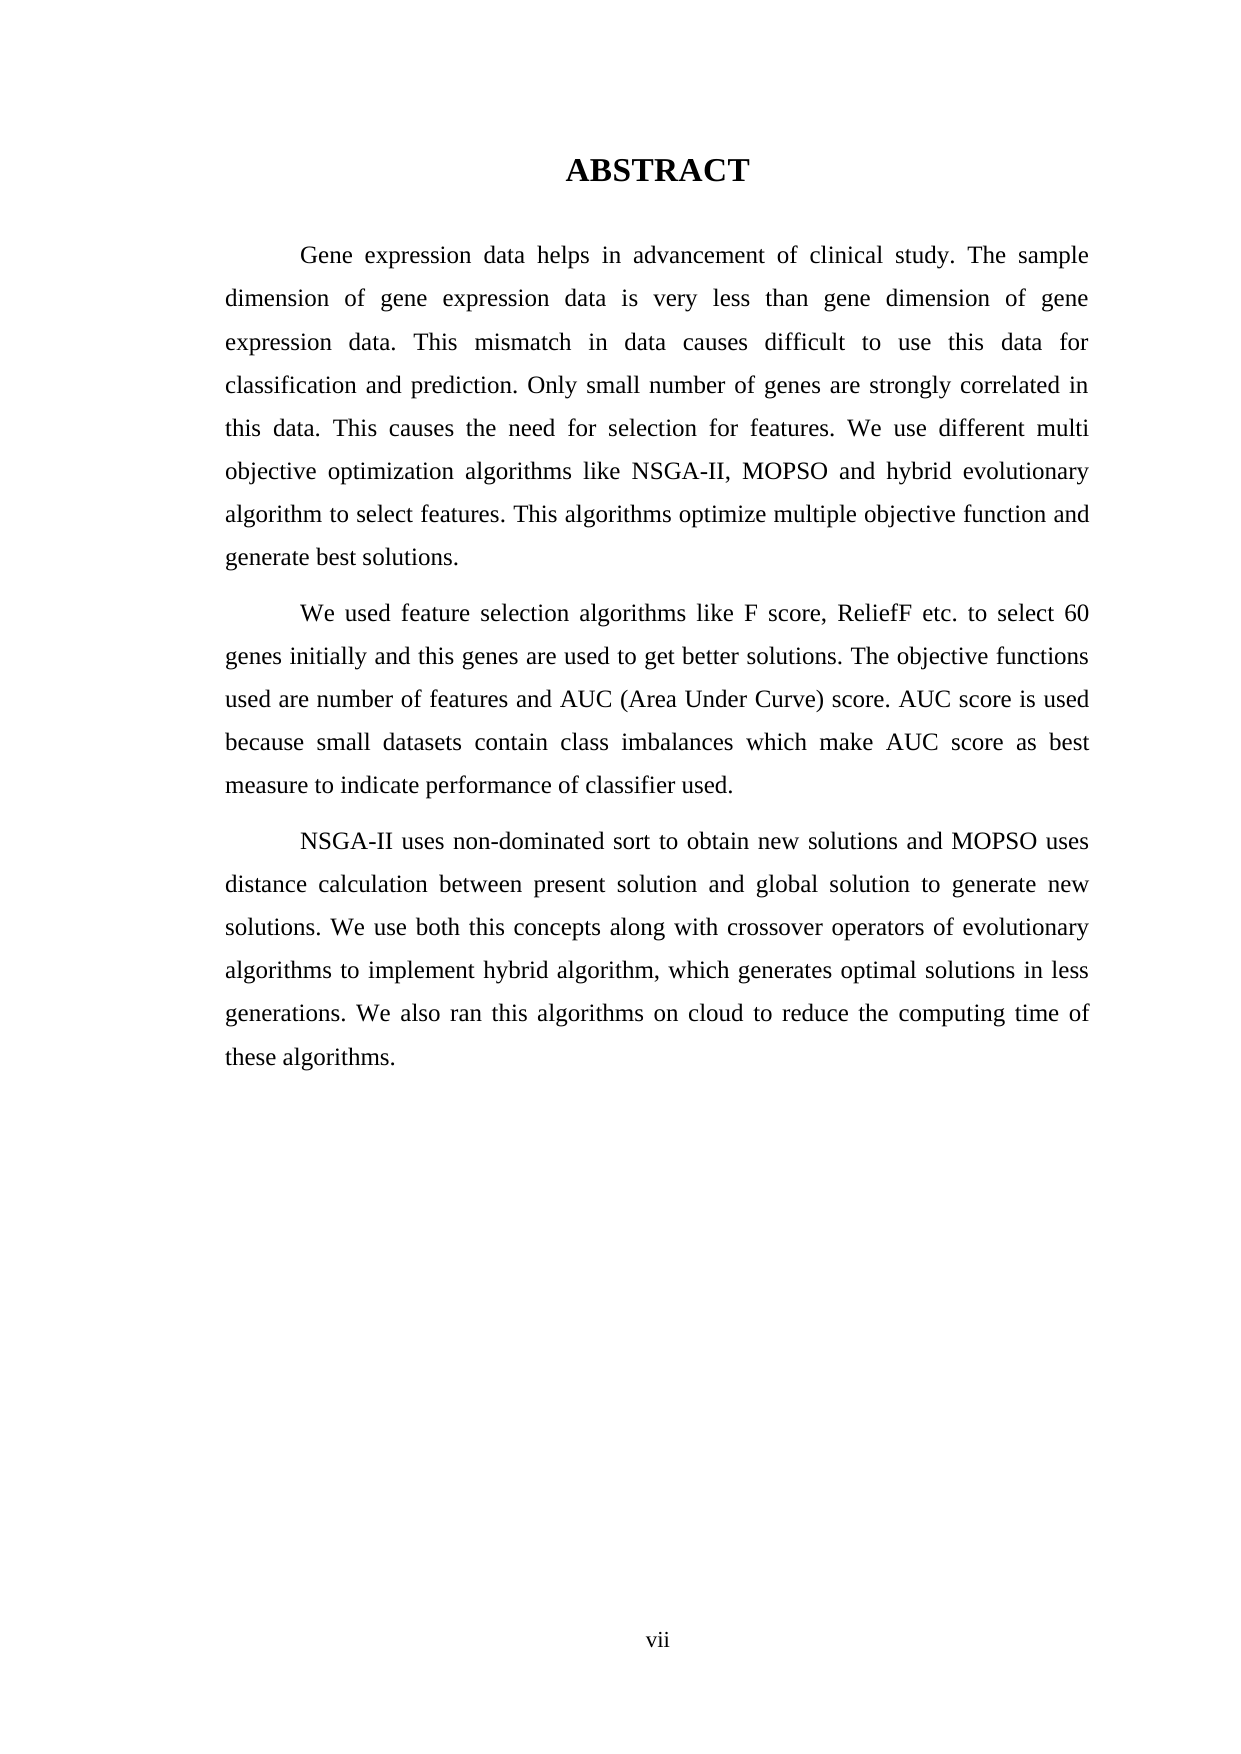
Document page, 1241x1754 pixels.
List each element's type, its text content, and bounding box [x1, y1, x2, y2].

subtitle ABSTRACT [225, 150, 1090, 188]
text Gene expression data helps in advancement of clinical study. The sample dimension of gene expression data is very less than gene dimension of gene expression data. This mismatch in data causes difficult to use this data for classification and prediction. Only small number of genes are strongly correlated in this data. This causes the need for selection for features. We use different multi objective optimization algorithms like NSGA-II, MOPSO and hybrid evolutionary algorithm to select features. This algorithms optimize multiple objective function and generate best solutions. [225, 240, 1090, 571]
text NSGA-II uses non-dominated sort to obtain new solutions and MOPSO uses distance calculation between present solution and global solution to generate new solutions. We use both this concepts along with crossover operators of evolutionary algorithms to implement hybrid algorithm, which generates optimal solutions in less generations. We also ran this algorithms on cloud to reduce the computing time of these algorithms. [225, 826, 1090, 1070]
text We used feature selection algorithms like F score, ReliefF etc. to select 60 genes initially and this genes are used to get better solutions. The objective functions used are number of features and AUC (Area Under Curve) score. AUC score is used because small datasets contain class imbalances which make AUC score as best measure to indicate performance of classifier used. [225, 598, 1090, 799]
